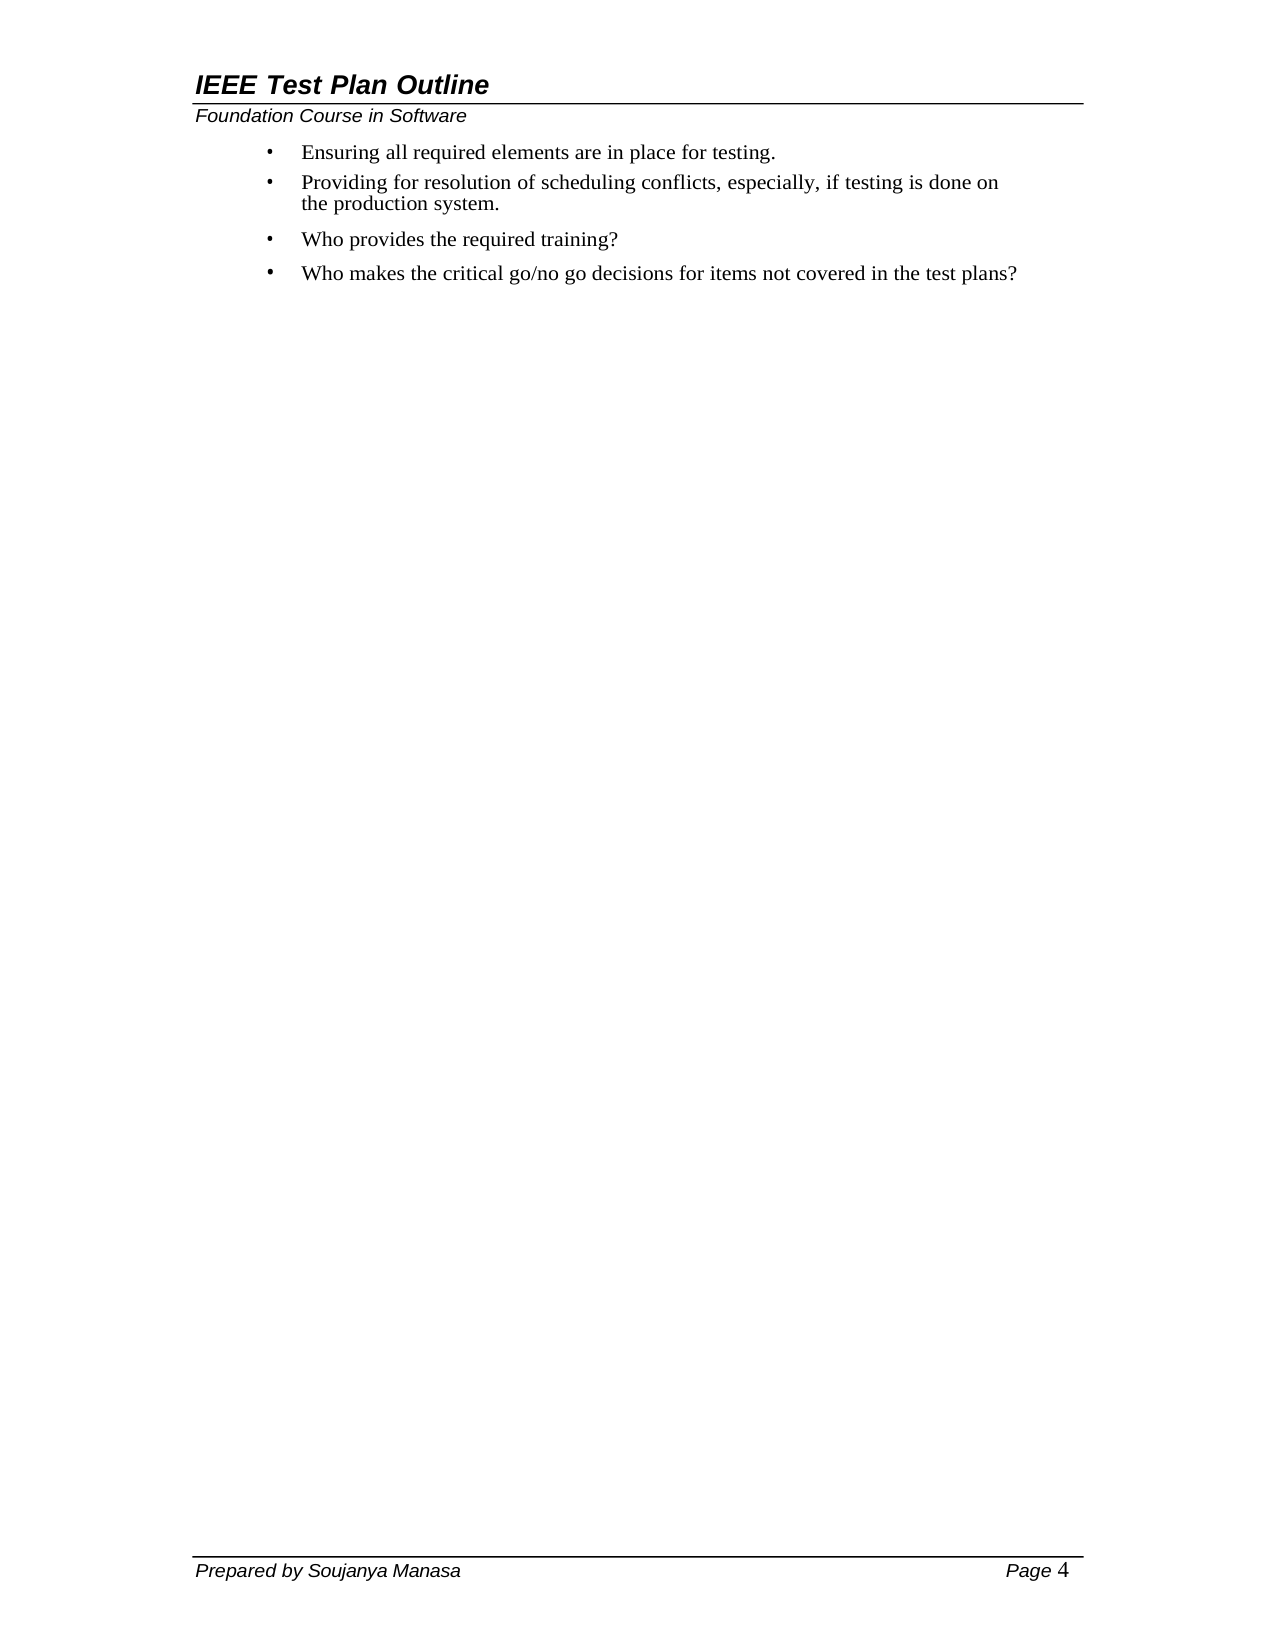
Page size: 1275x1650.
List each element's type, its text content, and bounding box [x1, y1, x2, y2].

list Providing for resolution of scheduling conflicts, especially, if testing is done on the production system. [266, 170, 1026, 214]
list Ensuring all required elements are in place for testing. [266, 137, 1096, 166]
list Who provides the required training? [266, 221, 1096, 253]
list Who makes the critical go/no go decisions for items not covered in the test plans? [266, 253, 1096, 288]
